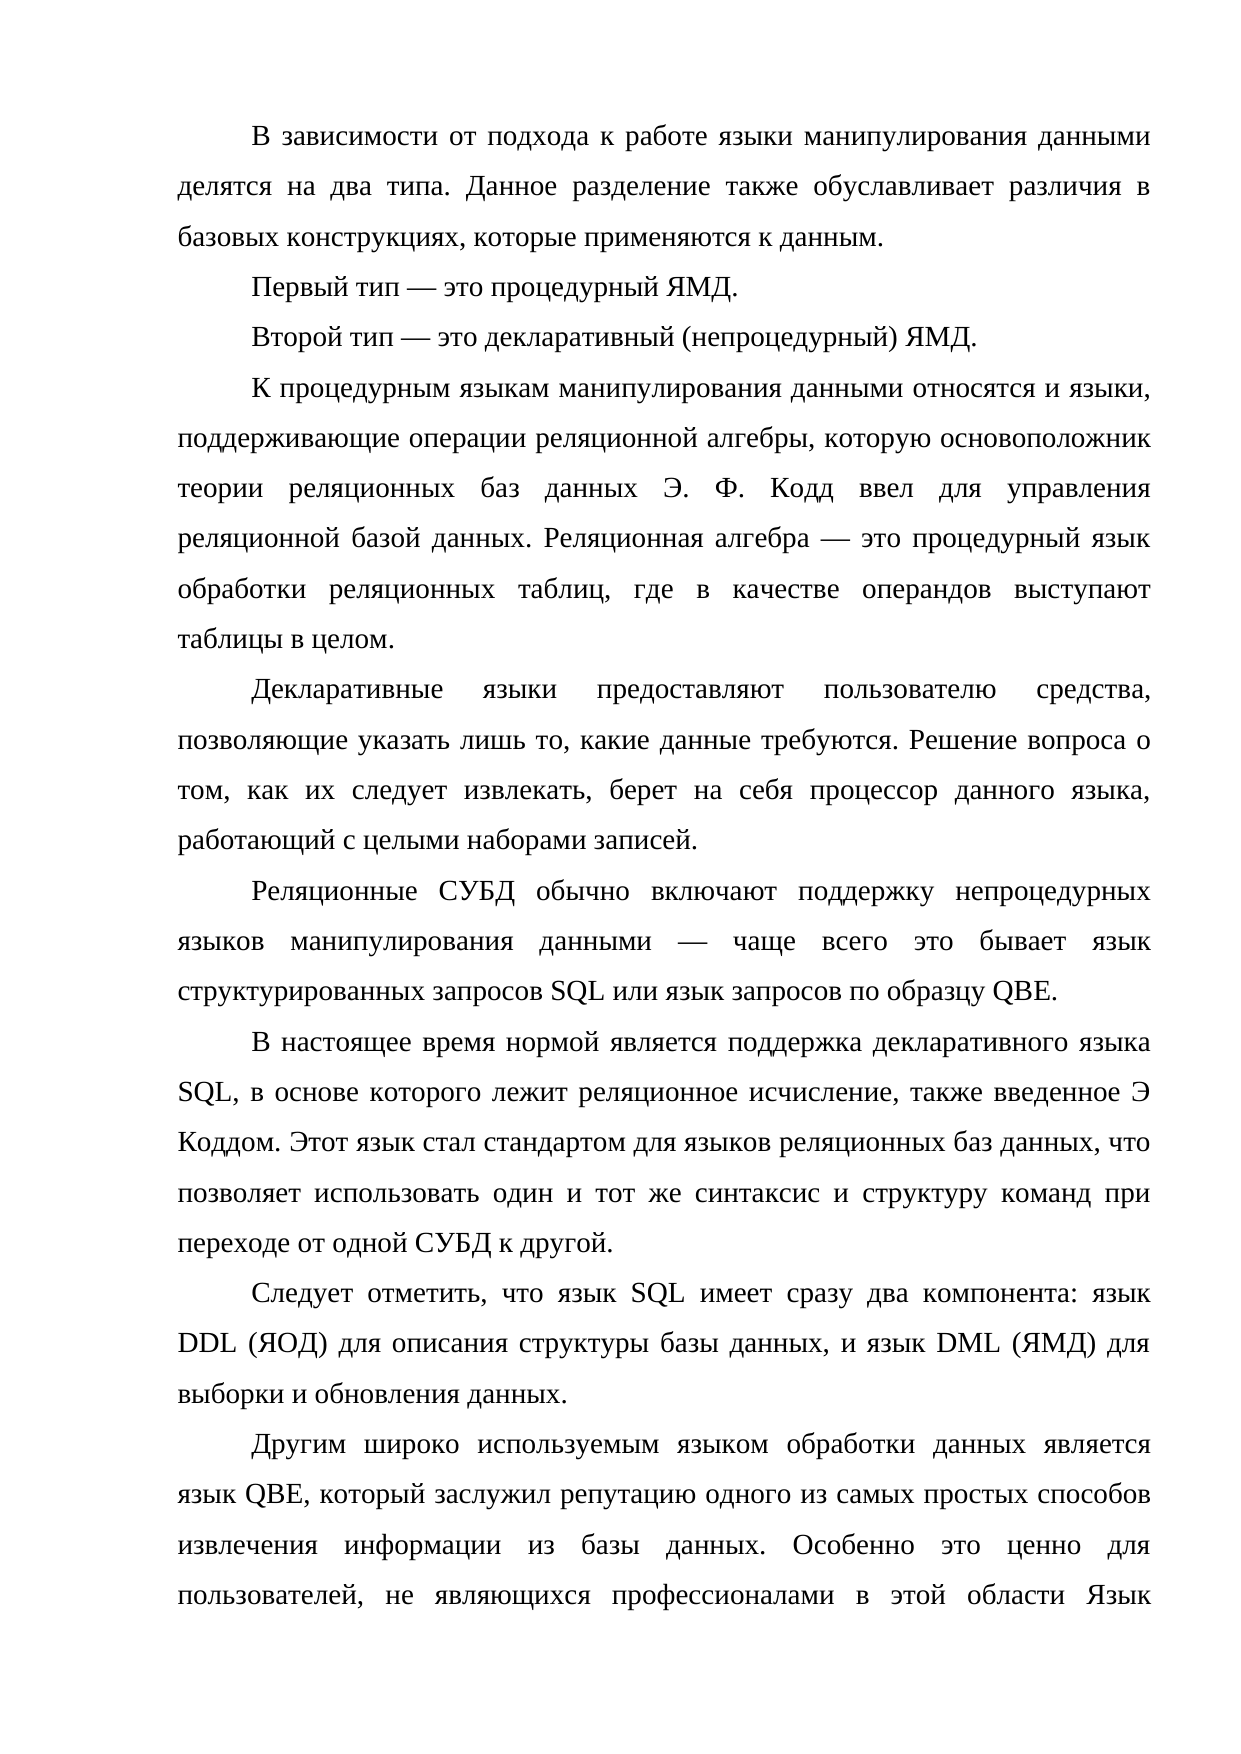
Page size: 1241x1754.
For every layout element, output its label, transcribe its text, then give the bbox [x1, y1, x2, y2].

text Первый тип — это процедурный ЯМД. [177, 269, 1152, 303]
text Второй тип — это декларативный (непроцедурный) ЯМД. [177, 319, 1152, 353]
text Реляционные СУБД обычно включают поддержку непроцедурных языков манипулирования данными — чаще всего это бывает язык структурированных запросов SQL или язык запросов по образцу QBE. [177, 873, 1152, 1007]
text Декларативные языки предоставляют пользователю средства, позволяющие указать лишь то, какие данные требуются. Решение вопроса о том, как их следует извлекать, берет на себя процессор данного языка, работающий с целыми наборами записей. [177, 672, 1152, 856]
text К процедурным языкам манипулирования данными относятся и языки, поддерживающие операции реляционной алгебры, которую основоположник теории реляционных баз данных Э. Ф. Кодд ввел для управления реляционной базой данных. Реляционная алгебра — это процедурный язык обработки реляционных таблиц, где в качестве операндов выступают таблицы в целом. [177, 370, 1152, 655]
text В зависимости от подхода к работе языки манипулирования данными делятся на два типа. Данное разделение также обуславливает различия в базовых конструкциях, которые применяются к данным. [177, 118, 1152, 252]
